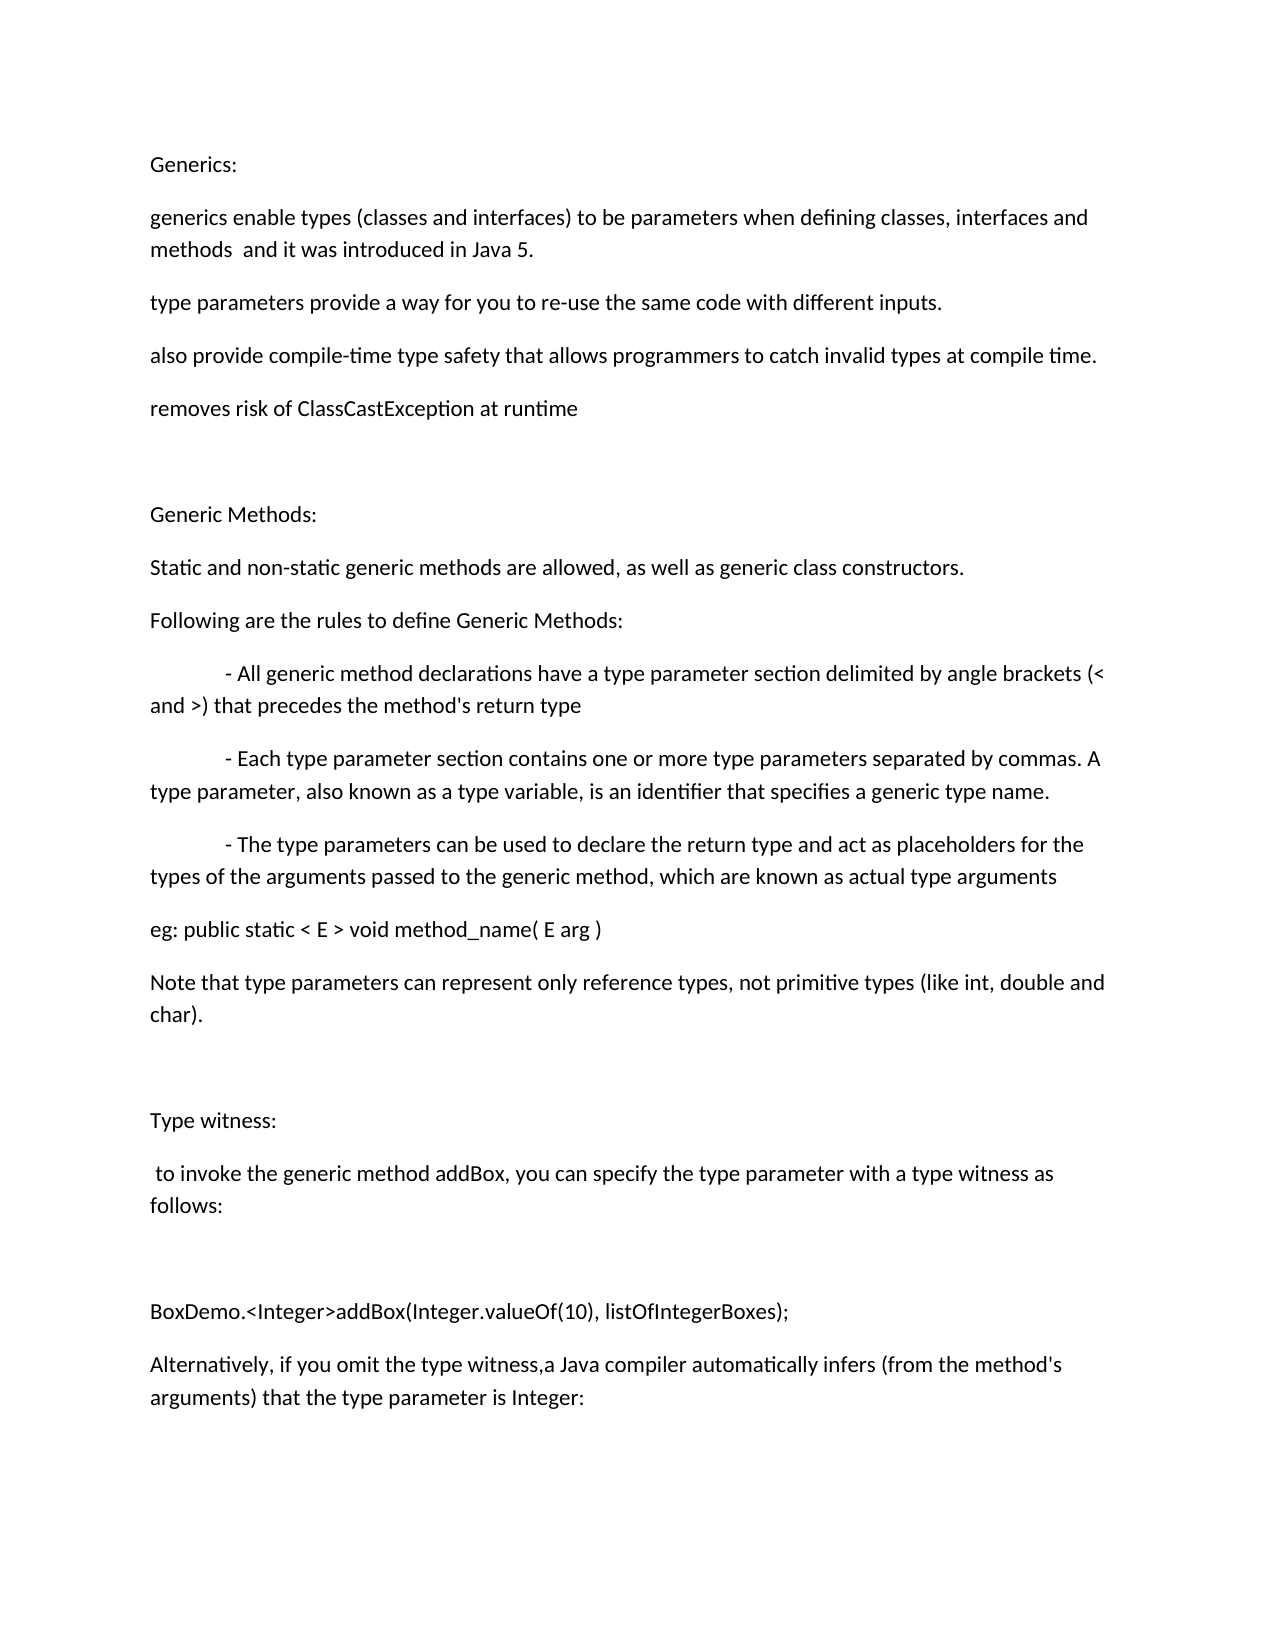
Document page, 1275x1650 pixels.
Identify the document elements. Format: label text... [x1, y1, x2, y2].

text - The type parameters can be used to declare the return type and act as placeholders for the types of the arguments passed to the generic method, which are known as actual type arguments [150, 830, 1125, 890]
text Generic Methods: [150, 500, 1125, 528]
text Type witness: [150, 1106, 1125, 1134]
text BoxDemo.<Integer>addBox(Integer.valueOf(10), listOfIntegerBoxes); [150, 1297, 1125, 1326]
text Alternatively, if you omit the type witness,a Java compiler automatically infers (from the method's arguments) that the type parameter is Integer: [150, 1351, 1125, 1411]
text - Each type parameter section contains one or more type parameters separated by commas. A type parameter, also known as a type variable, is an identifier that specifies a generic type name. [150, 744, 1125, 805]
text type parameters provide a way for you to re-use the same code with different inputs. [150, 288, 1125, 316]
text Generics: [150, 150, 1125, 178]
text eg: public static < E > void method_name( E arg ) [150, 915, 1125, 943]
text Static and non-static generic methods are allowed, as well as generic class constructors. [150, 553, 1125, 581]
text removes risk of ClassCastException at runtime [150, 394, 1125, 422]
text generics enable types (classes and interfaces) to be parameters when defining classes, interfaces and methods and it was introduced in Java 5. [150, 203, 1125, 263]
text Note that type parameters can represent only reference types, not primitive types (like int, double and char). [150, 968, 1125, 1028]
text to invoke the generic method addBox, you can specify the type parameter with a type witness as follows: [150, 1159, 1125, 1219]
text - All generic method declarations have a type parameter section delimited by angle brackets (< and >) that precedes the method's return type [150, 659, 1125, 719]
text also provide compile-time type safety that allows programmers to catch invalid types at compile time. [150, 341, 1125, 369]
text Following are the rules to define Generic Methods: [150, 606, 1125, 634]
